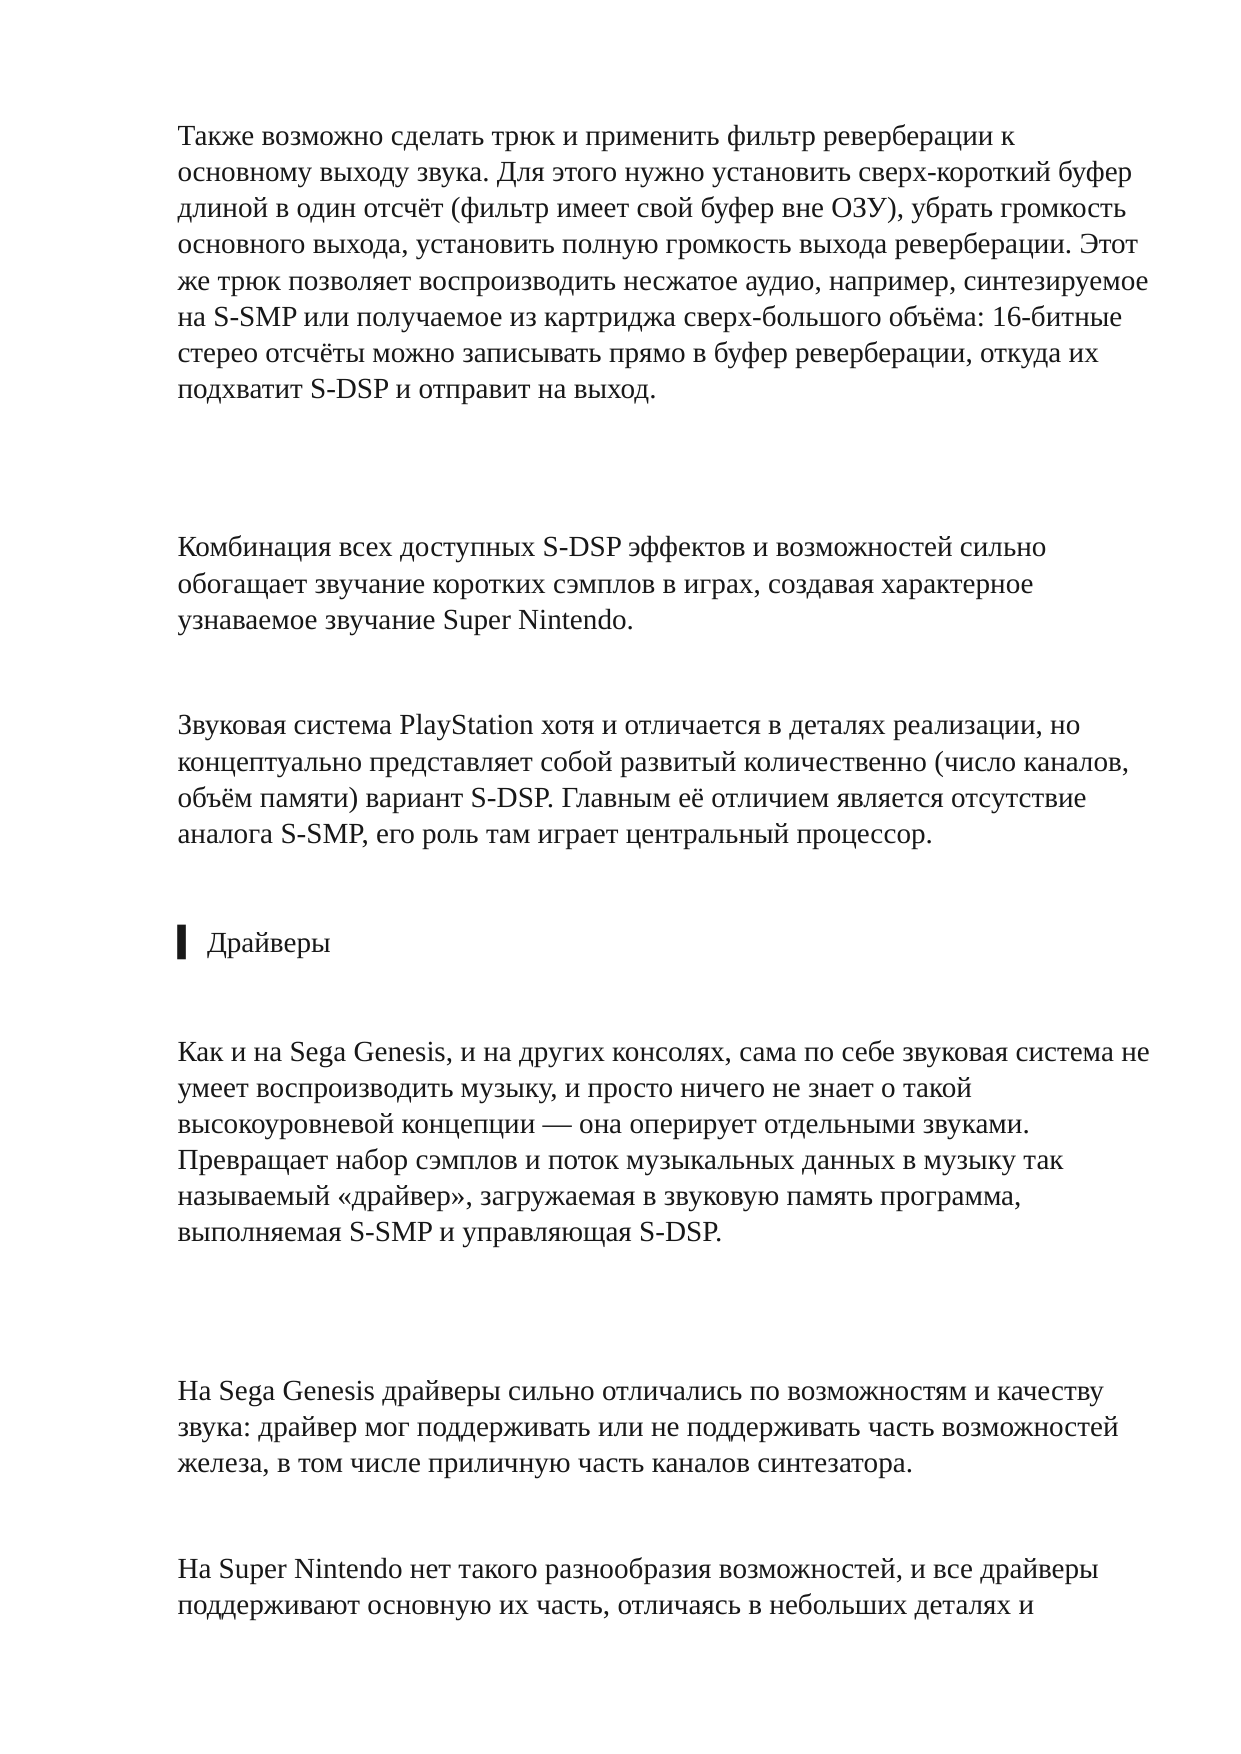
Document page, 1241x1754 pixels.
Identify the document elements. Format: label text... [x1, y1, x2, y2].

text Звуковая система PlayStation хотя и отличается в деталях реализации, но концептуально представляет собой развитый количественно (число каналов, объём памяти) вариант S-DSP. Главным её отличием является отсутствие аналога S-SMP, его роль там играет центральный процессор. [177, 707, 1152, 849]
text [177, 1551, 1152, 1621]
text Комбинация всех доступных S-DSP эффектов и возможностей сильно обогащает звучание коротких сэмплов в играх, создавая характерное узнаваемое звучание Super Nintendo. [177, 529, 1152, 635]
text ▍ Драйверы [177, 922, 1152, 961]
text Как и на Sega Genesis, и на других консолях, сама по себе звуковая система не умеет воспроизводить музыку, и просто ничего не знает о такой высокоуровневой концепции — она оперирует отдельными звуками. Превращает набор сэмплов и поток музыкальных данных в музыку так называемый «драйвер», загружаемая в звуковую память программа, выполняемая S-SMP и управляющая S-DSP. [177, 1034, 1152, 1248]
text Также возможно сделать трюк и применить фильтр реверберации к основному выходу звука. Для этого нужно установить сверх-короткий буфер длиной в один отсчёт (фильтр имеет свой буфер вне ОЗУ), убрать громкость основного выхода, установить полную громкость выхода реверберации. Этот же трюк позволяет воспроизводить несжатое аудио, например, синтезируемое на S-SMP или получаемое из картриджа сверх-большого объёма: 16-битные стерео отсчёты можно записывать прямо в буфер реверберации, откуда их подхватит S-DSP и отправит на выход. [177, 118, 1152, 405]
text На Sega Genesis драйверы сильно отличались по возможностям и качеству звука: драйвер мог поддерживать или не поддерживать часть возможностей железа, в том числе приличную часть каналов синтезатора. [177, 1373, 1152, 1479]
